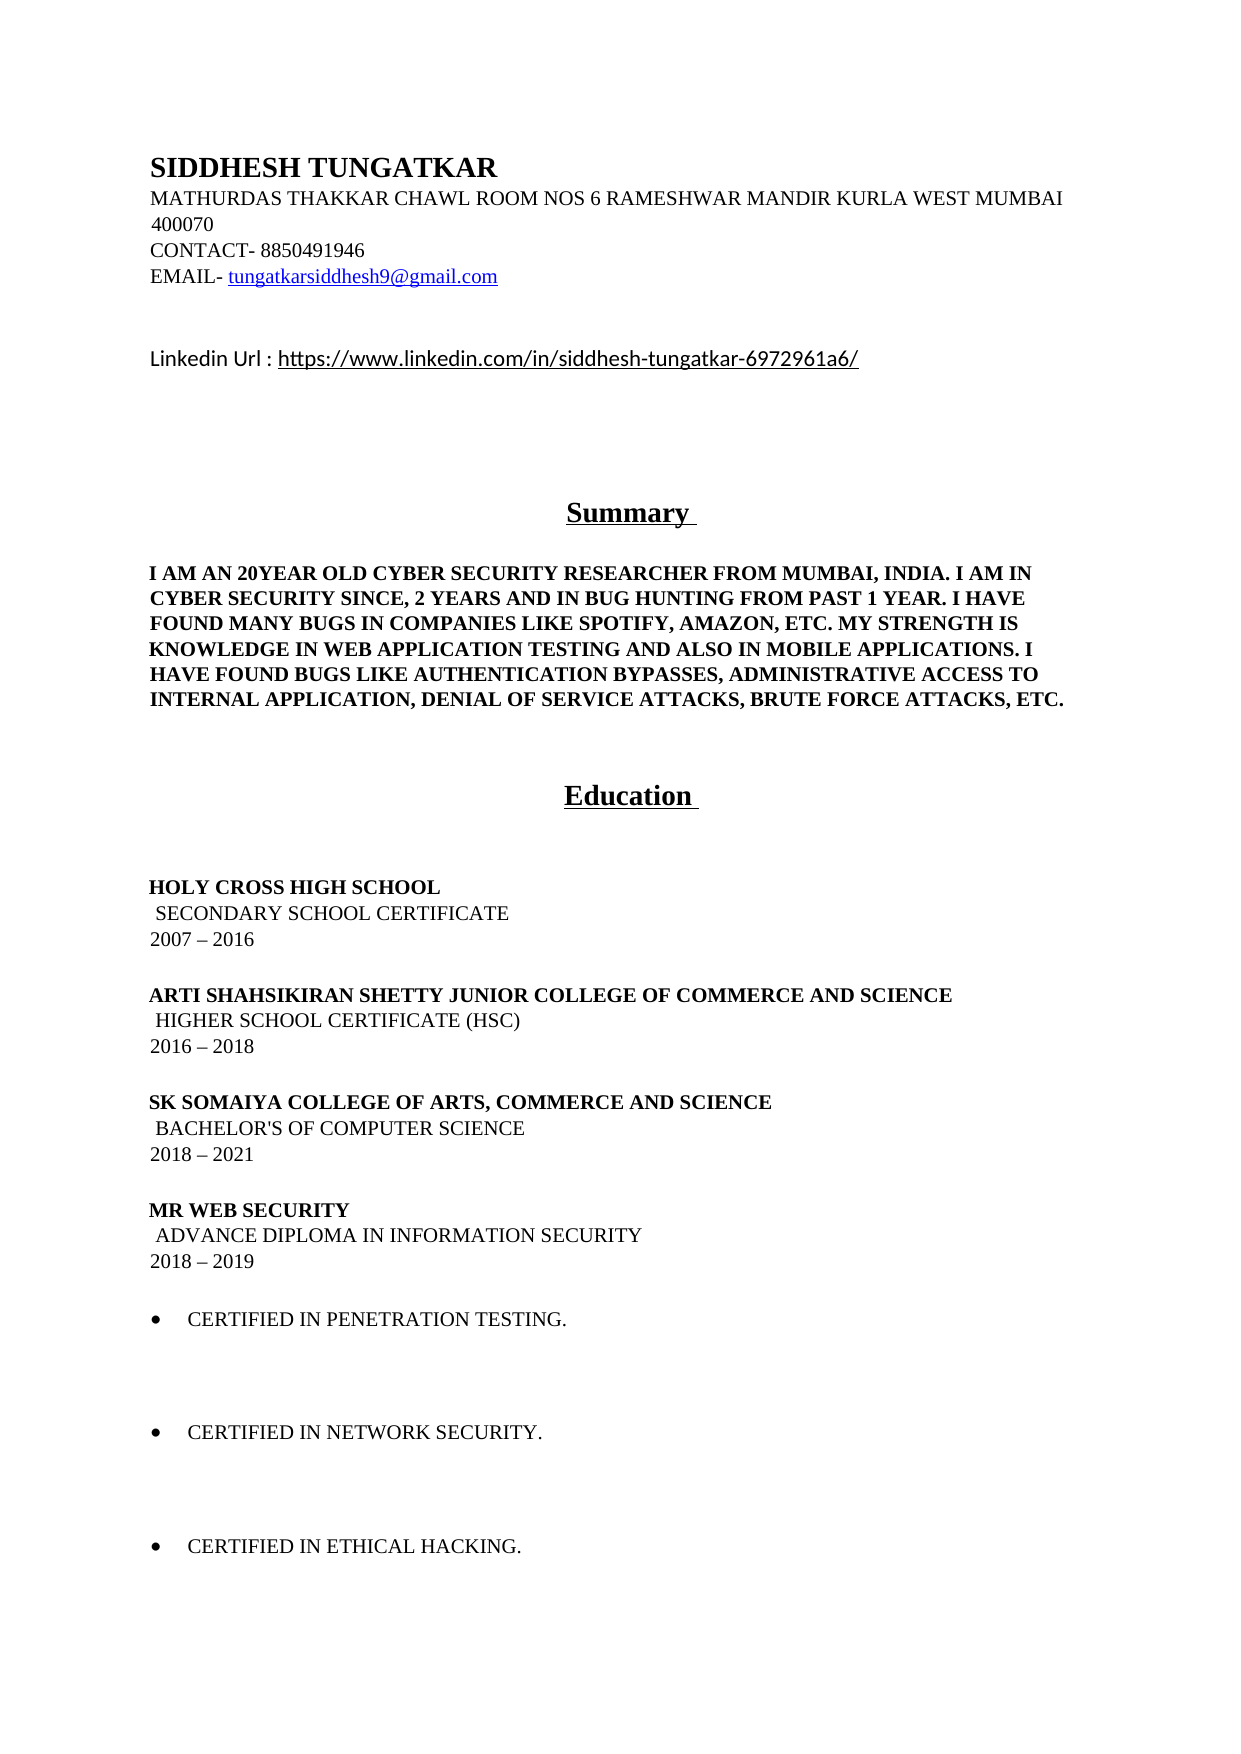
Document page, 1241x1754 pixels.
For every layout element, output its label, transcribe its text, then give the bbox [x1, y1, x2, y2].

text 2018 – 2019 [150, 1249, 1090, 1273]
text SIDDHESH TUNGATKAR [150, 150, 1090, 183]
text BACHELOR'S OF COMPUTER SCIENCE [150, 1116, 1090, 1139]
text CONTACT- 8850491946 [150, 238, 1090, 262]
text 2016 – 2018 [150, 1034, 1090, 1058]
text Summary [166, 495, 1090, 528]
text ADVANCE DIPLOMA IN INFORMATION SECURITY [150, 1223, 1090, 1247]
text MR WEB SECURITY [148, 1198, 1090, 1222]
text EMAIL- tungatkarsiddhesh9@gmail.com [150, 264, 1090, 288]
text HOLY CROSS HIGH SCHOOL [148, 875, 1090, 899]
text ARTI SHAHSIKIRAN SHETTY JUNIOR COLLEGE OF COMMERCE AND SCIENCE [148, 983, 1090, 1007]
text Linkedin Url : https://www.linkedin.com/in/siddhesh-tungatkar-6972961a6/ [150, 344, 1090, 372]
text HIGHER SCHOOL CERTIFICATE (HSC) [150, 1008, 1090, 1032]
text Education [166, 778, 1090, 812]
list CERTIFIED IN NETWORK SECURITY. [150, 1417, 1090, 1445]
text 2007 – 2016 [150, 926, 1090, 951]
text 2018 – 2021 [150, 1141, 1090, 1166]
text KNOWLEDGE IN WEB APPLICATION TESTING AND ALSO IN MOBILE APPLICATIONS. I HAVE FOUND BUGS LIKE AUTHENTICATION BYPASSES, ADMINISTRATIVE ACCESS TO INTERNAL APPLICATION, DENIAL OF SERVICE ATTACKS, BRUTE FORCE ATTACKS, ETC. [148, 636, 1090, 711]
text I AM AN 20YEAR OLD CYBER SECURITY RESEARCHER FROM MUMBAI, INDIA. I AM IN CYBER SECURITY SINCE, 2 YEARS AND IN BUG HUNTING FROM PAST 1 YEAR. I HAVE FOUND MANY BUGS IN COMPANIES LIKE SPOTIFY, AMAZON, ETC. MY STRENGTH IS [148, 561, 1090, 635]
list CERTIFIED IN PENETRATION TESTING. [150, 1304, 1090, 1332]
text MATHURDAS THAKKAR CHAWL ROOM NOS 6 RAMESHWAR MANDIR KURLA WEST MUMBAI 400070 [150, 186, 1090, 236]
list CERTIFIED IN ETHICAL HACKING. [150, 1531, 1090, 1559]
text SK SOMAIYA COLLEGE OF ARTS, COMMERCE AND SCIENCE [148, 1090, 1090, 1114]
text SECONDARY SCHOOL CERTIFICATE [150, 901, 1090, 924]
